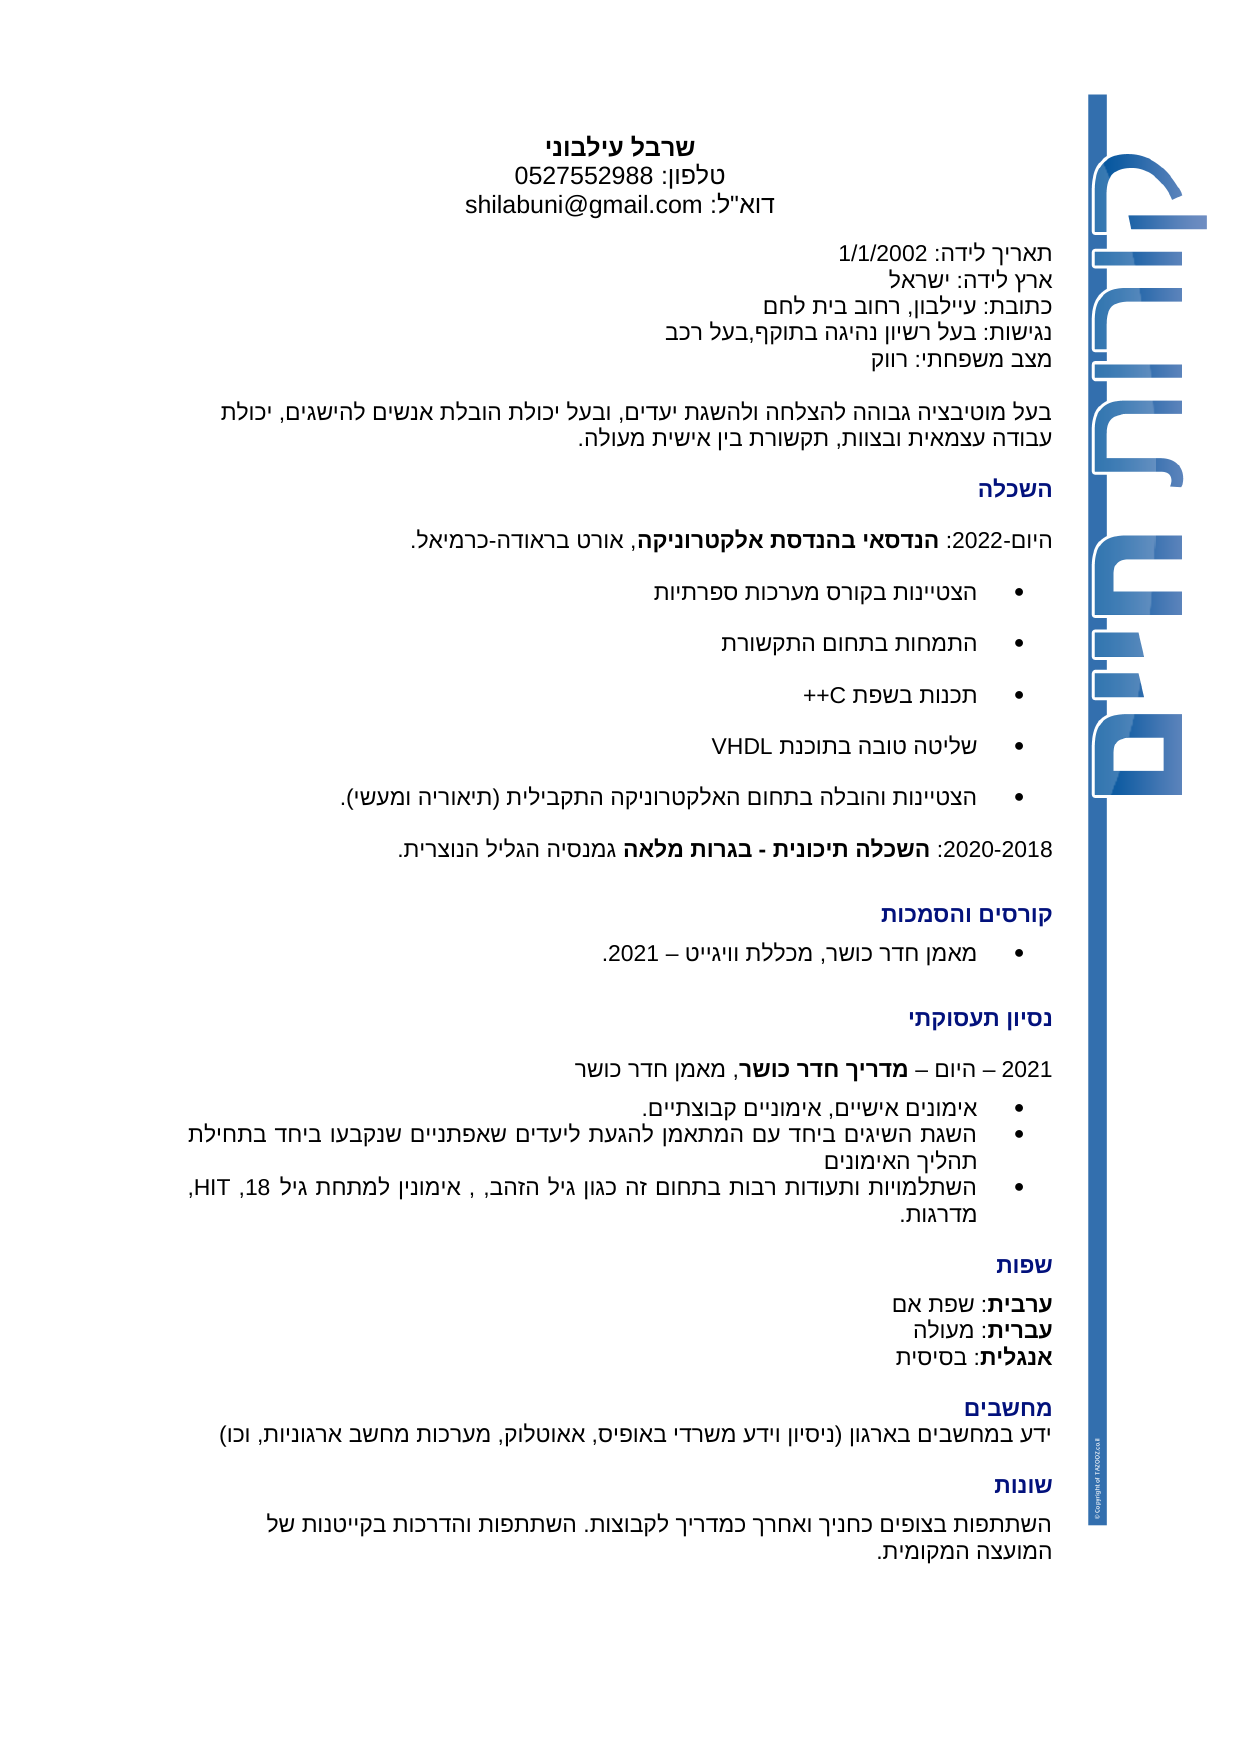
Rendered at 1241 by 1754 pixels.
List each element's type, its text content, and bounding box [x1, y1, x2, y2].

text נגישות: בעל רשיון נהיגה בתוקף,בעל רכב [187, 319, 1053, 346]
text השגת השיגים ביחד עם המתאמן להגעת ליעדים שאפתניים שנקבעו ביחד בתחילת תהליך האימונים [187, 1121, 1015, 1174]
text עברית: מעולה [187, 1317, 1053, 1343]
text שפות [187, 1252, 1053, 1278]
text נסיון תעסוקתי [187, 978, 1053, 1031]
text כתובת: עיילבון, רחוב בית לחם [187, 293, 1053, 319]
text השתלמויות ותעודות רבות בתחום זה כגון גיל הזהב, , אימונין למתחת גיל 18, HIT, מדרגות. [187, 1174, 1015, 1227]
list הצטיינות והובלה בתחום האלקטרוניקה התקבילית (תיאוריה ומעשי). [187, 784, 1015, 811]
text היום-2022: הנדסאי בהנדסת אלקטרוניקה, אורט בראודה-כרמיאל. [187, 527, 1053, 554]
text מאמן חדר כושר, מכללת וויגייט – 2021. [187, 940, 1015, 966]
text שרבל עילבוני [187, 132, 1053, 161]
text קורסים והסמכות [187, 874, 1053, 927]
list התמחות בתחום התקשורת [187, 630, 1015, 657]
picture [1068, 75, 1226, 1574]
list תכנות בשפת C++ [187, 682, 1015, 708]
text טלפון: 0527552988 [187, 161, 1053, 190]
text השתתפות בצופים כחניך ואחרך כמדריך לקבוצות. השתתפות והדרכות בקייטנות של המועצה המקומית. [187, 1511, 1053, 1564]
text מחשבים ידע במחשבים בארגון (ניסיון וידע משרדי באופיס, אאוטלוק, מערכות מחשב ארגוניות, וכו) [187, 1395, 1053, 1447]
text השכלה [187, 476, 1053, 502]
list הצטיינות בקורס מערכות ספרתיות [187, 579, 1015, 605]
text אנגלית: בסיסית [187, 1343, 1053, 1370]
list שליטה טובה בתוכנת VHDL [187, 733, 1015, 759]
text דוא"ל: shilabuni@gmail.com [187, 190, 1053, 219]
text בעל מוטיבציה גבוהה להצלחה ולהשגת יעדים, ובעל יכולת הובלת אנשים להישגים, יכולת עבודה עצמאית ובצוות, תקשורת בין אישית מעולה. [187, 398, 1053, 451]
text מצב משפחתי: רווק [187, 346, 1053, 372]
text שונות [187, 1472, 1053, 1499]
text ארץ לידה: ישראל [187, 267, 1053, 293]
text 2020-2018: השכלה תיכונית - בגרות מלאה גמנסיה הגליל הנוצרית. [187, 836, 1053, 862]
text אימונים אישיים, אימוניים קבוצתיים. [187, 1095, 1015, 1121]
text ערבית: שפת אם [187, 1291, 1053, 1317]
text תאריך לידה: 1/1/2002 [187, 240, 1053, 267]
text 2021 – היום – מדריך חדר כושר, מאמן חדר כושר [187, 1056, 1053, 1083]
